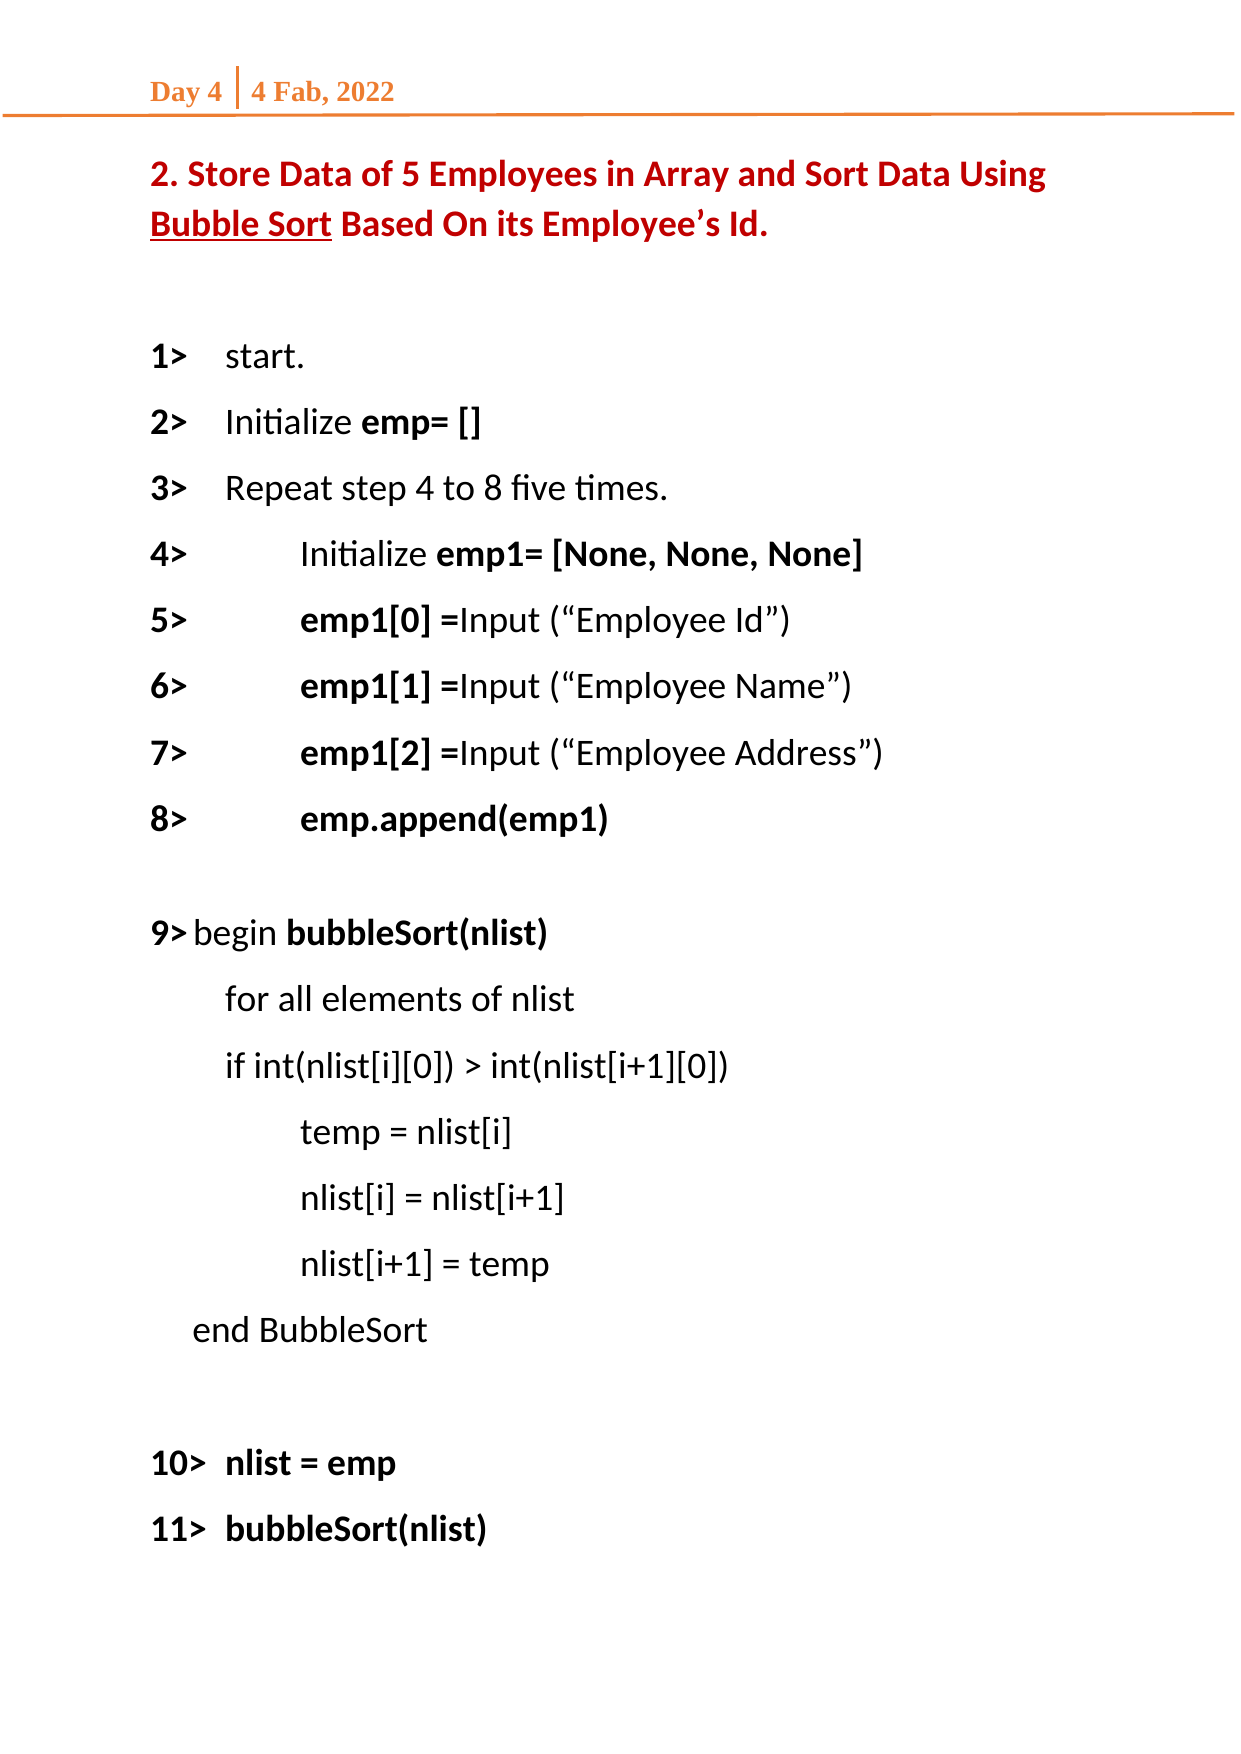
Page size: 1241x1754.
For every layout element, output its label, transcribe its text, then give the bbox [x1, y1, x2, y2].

text temp = nlist[i] [225, 1108, 1090, 1153]
text if int(nlist[i][0]) > int(nlist[i+1][0]) [150, 1042, 1090, 1087]
text 4> Initialize emp1= [None, None, None] [150, 530, 1090, 576]
text 1> start. [150, 332, 1090, 378]
text 2. Store Data of 5 Employees in Array and Sort Data Using Bubble Sort Based On its Employee’s Id. [150, 150, 1090, 245]
text 11> bubbleSort(nlist) [150, 1504, 1090, 1550]
text 6> emp1[1] =Input (“Employee Name”) [150, 662, 1090, 708]
text 10> nlist = emp [150, 1438, 1090, 1484]
text nlist[i] = nlist[i+1] [225, 1174, 1090, 1220]
text end BubbleSort [150, 1306, 1090, 1352]
text 7> emp1[2] =Input (“Employee Address”) [150, 729, 1090, 774]
text 8> emp.append(emp1) [150, 795, 1090, 841]
text 2> Initialize emp= [] [150, 398, 1090, 444]
text 9> begin bubbleSort(nlist) [150, 909, 1090, 955]
text 5> emp1[0] =Input (“Employee Id”) [150, 596, 1090, 642]
text 3> Repeat step 4 to 8 five times. [150, 464, 1090, 510]
text nlist[i+1] = temp [225, 1240, 1090, 1286]
text for all elements of nlist [150, 975, 1090, 1021]
